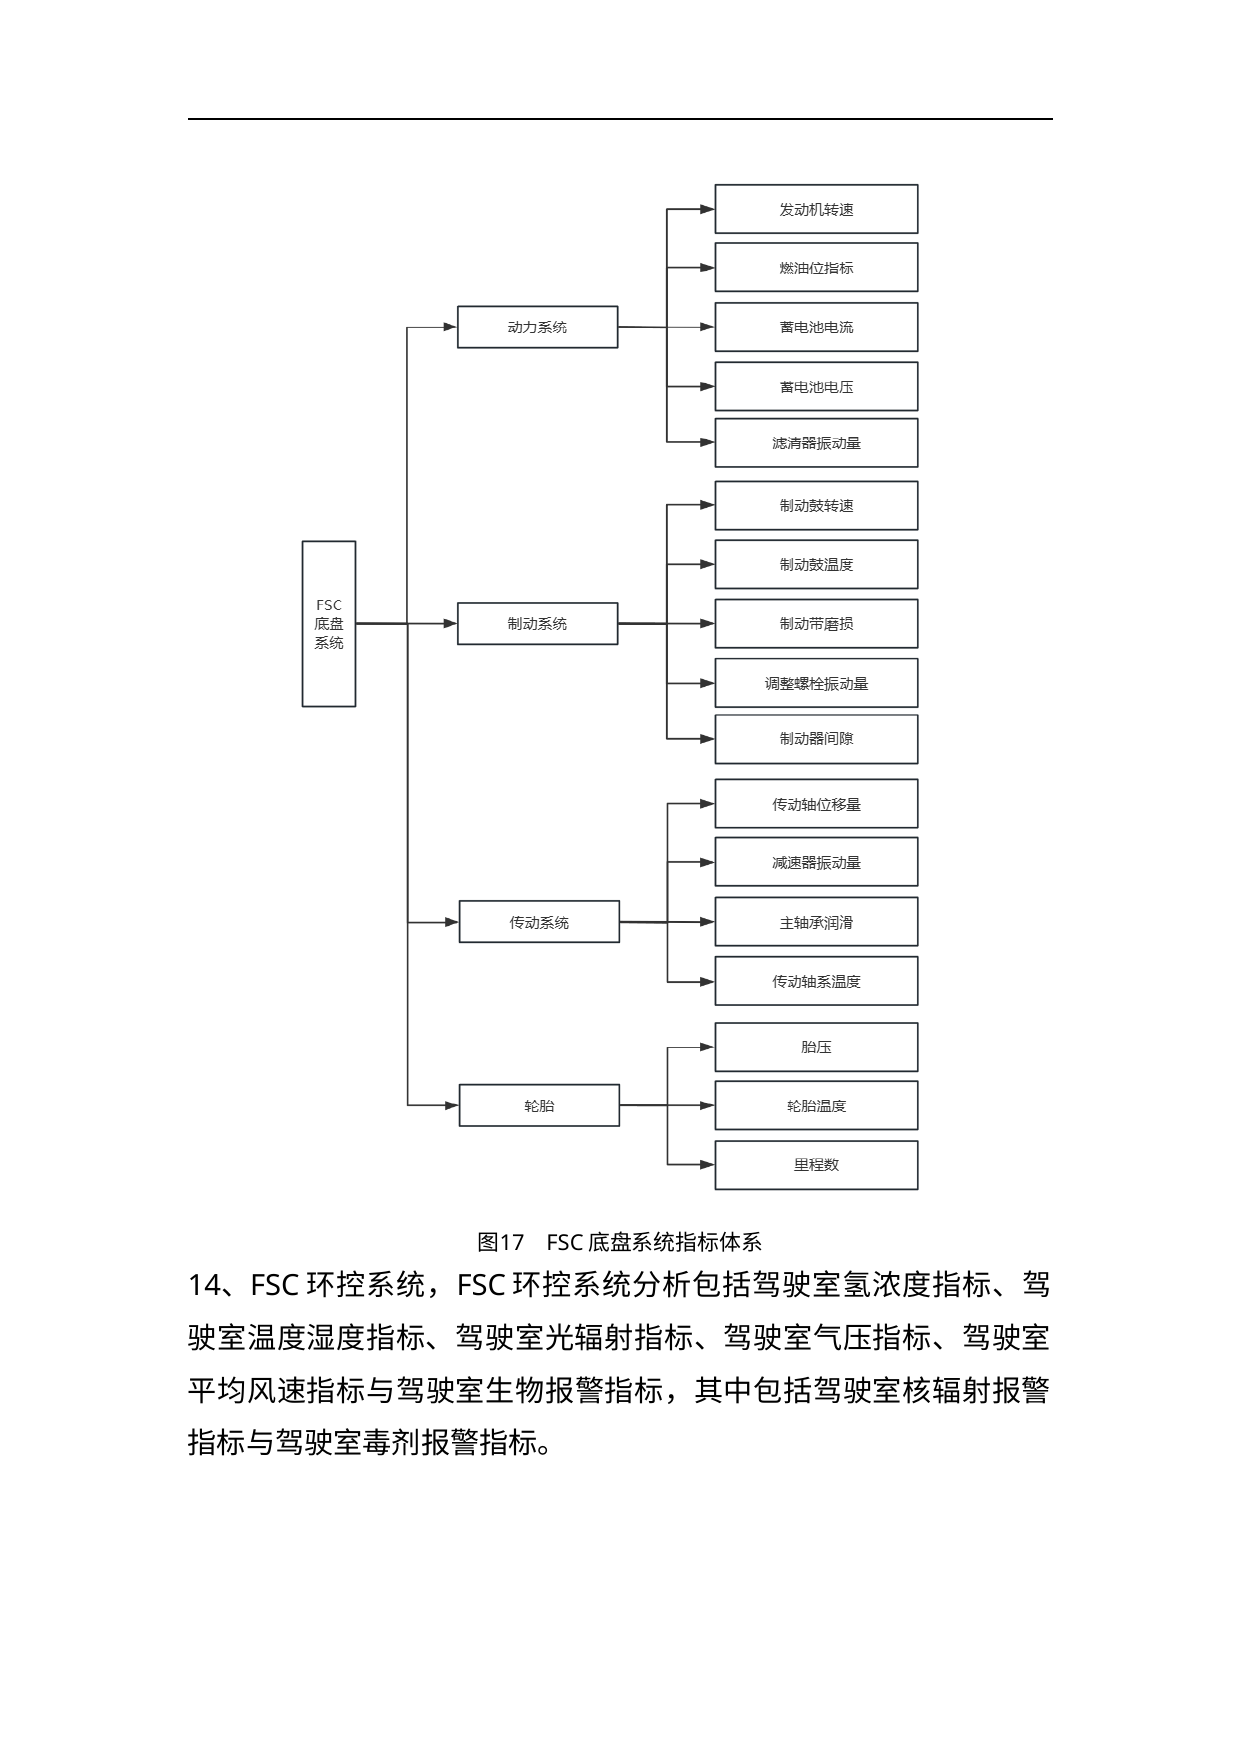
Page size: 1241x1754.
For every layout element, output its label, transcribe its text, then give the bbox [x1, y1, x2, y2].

text FSC底盘系统指标体系 [187, 1224, 1053, 1257]
picture [281, 162, 960, 1214]
list FSC环控系统，FSC环控系统分析包括驾驶室氢浓度指标、驾驶室温度湿度指标、驾驶室光辐射指标、驾驶室气压指标、驾驶室平均风速指标与驾驶室生物报警指标，其中包括驾驶室核辐射报警指标与驾驶室毒剂报警指标。 [187, 1262, 1053, 1462]
